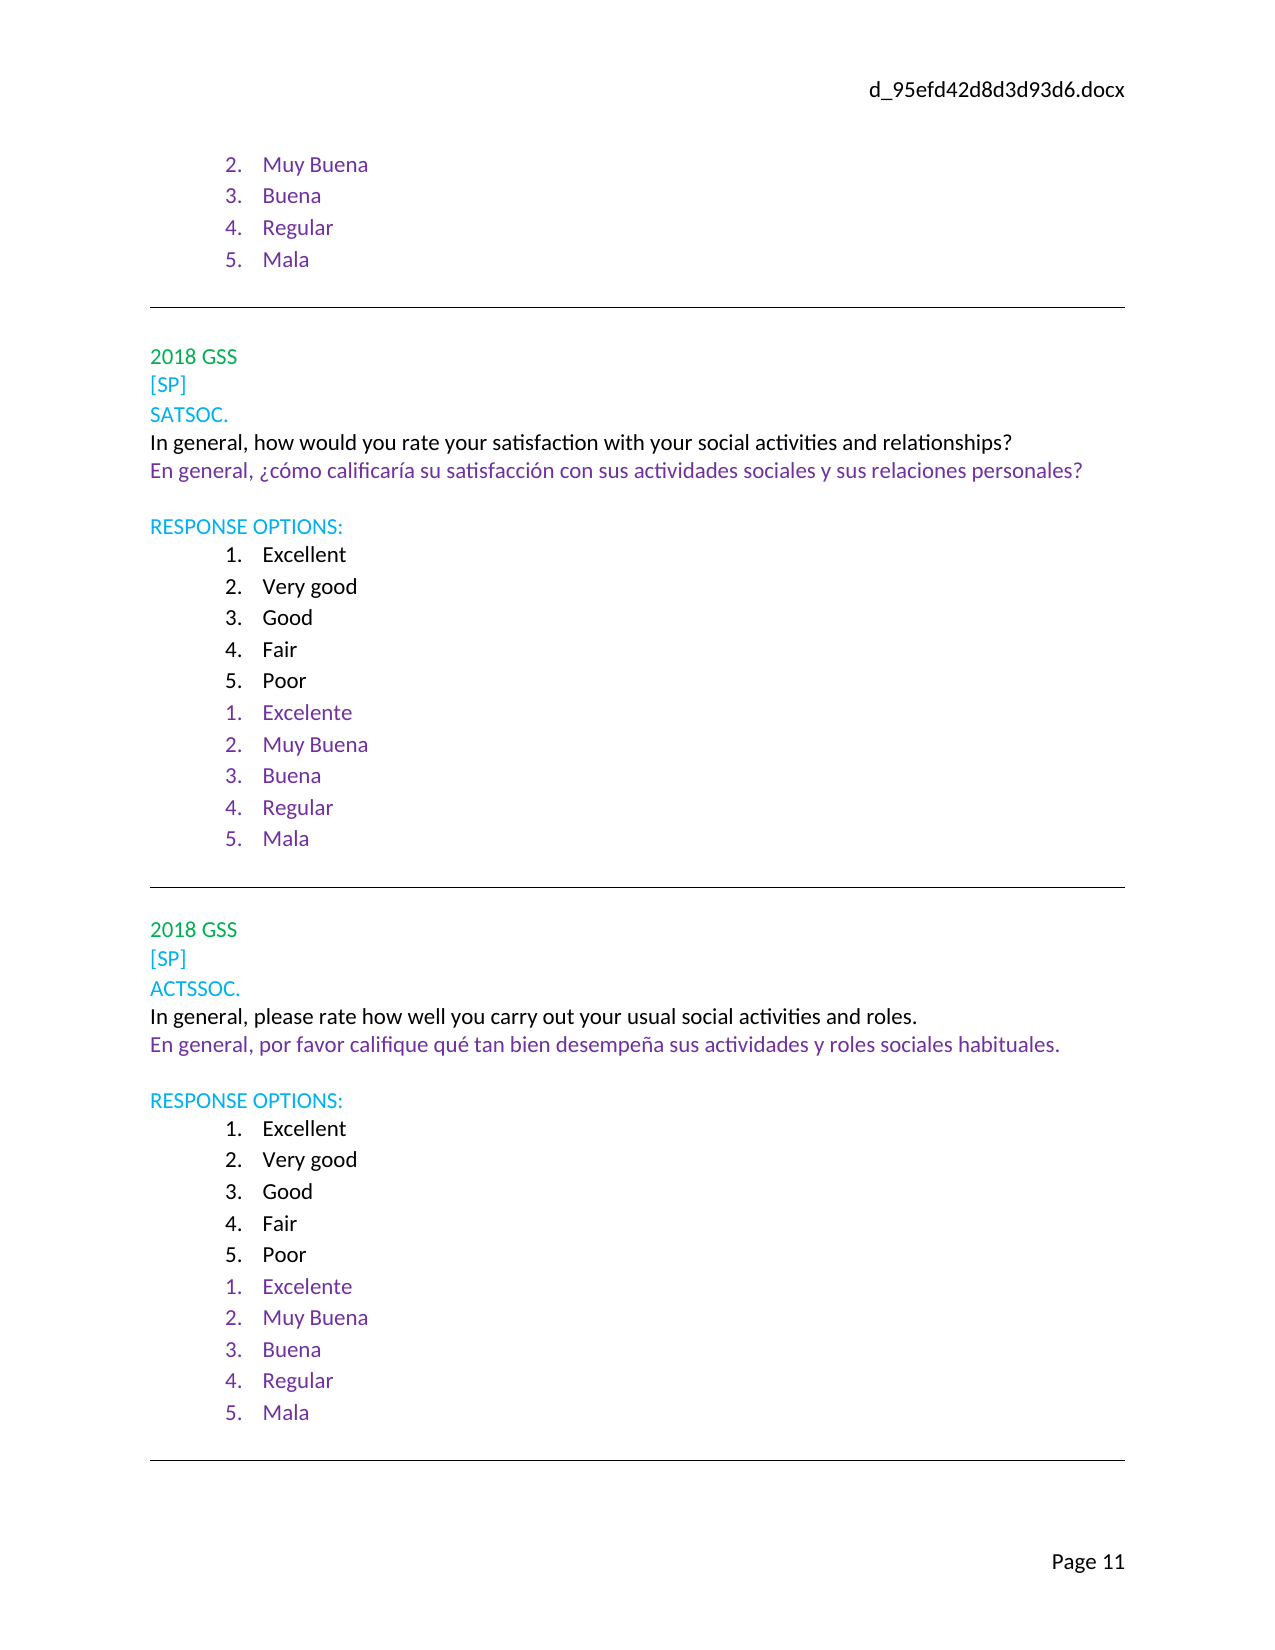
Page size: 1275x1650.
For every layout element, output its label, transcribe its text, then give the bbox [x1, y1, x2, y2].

text In general, how would you rate your satisfaction with your social activities and relationships? [150, 428, 1125, 456]
text In general, please rate how well you carry out your usual social activities and roles. [150, 1002, 1125, 1030]
list Buena [225, 1335, 1125, 1363]
list Poor [225, 667, 1125, 695]
list Regular [225, 1366, 1125, 1394]
list Excellent [225, 1114, 1125, 1142]
list Muy Buena [225, 150, 1125, 178]
list Muy Buena [225, 1303, 1125, 1331]
text ACTSSOC. [150, 974, 1125, 1002]
list Buena [225, 761, 1125, 789]
list Fair [225, 1209, 1125, 1237]
list Good [225, 603, 1125, 632]
list Regular [225, 793, 1125, 821]
text RESPONSE OPTIONS: [150, 512, 1125, 540]
text [SP] [150, 370, 1125, 398]
list Regular [225, 213, 1125, 241]
text [SP] [150, 944, 1125, 972]
text En general, por favor califique qué tan bien desempeña sus actividades y roles sociales habituales. [150, 1030, 1125, 1058]
list Muy Buena [225, 730, 1125, 758]
list Excelente [225, 698, 1125, 726]
list Excellent [225, 540, 1125, 568]
list Excelente [225, 1272, 1125, 1300]
text RESPONSE OPTIONS: [150, 1086, 1125, 1114]
list Mala [225, 1398, 1125, 1426]
list Fair [225, 635, 1125, 663]
list Buena [225, 182, 1125, 209]
list Very good [225, 1146, 1125, 1173]
text En general, ¿cómo calificaría su satisfacción con sus actividades sociales y sus relaciones personales? [150, 456, 1125, 484]
list Good [225, 1177, 1125, 1205]
text SATSOC. [150, 400, 1125, 428]
text 2018 GSS [150, 916, 1125, 944]
list Mala [225, 824, 1125, 852]
list Poor [225, 1240, 1125, 1268]
list Very good [225, 572, 1125, 600]
text 2018 GSS [150, 342, 1125, 370]
list Mala [225, 245, 1125, 273]
